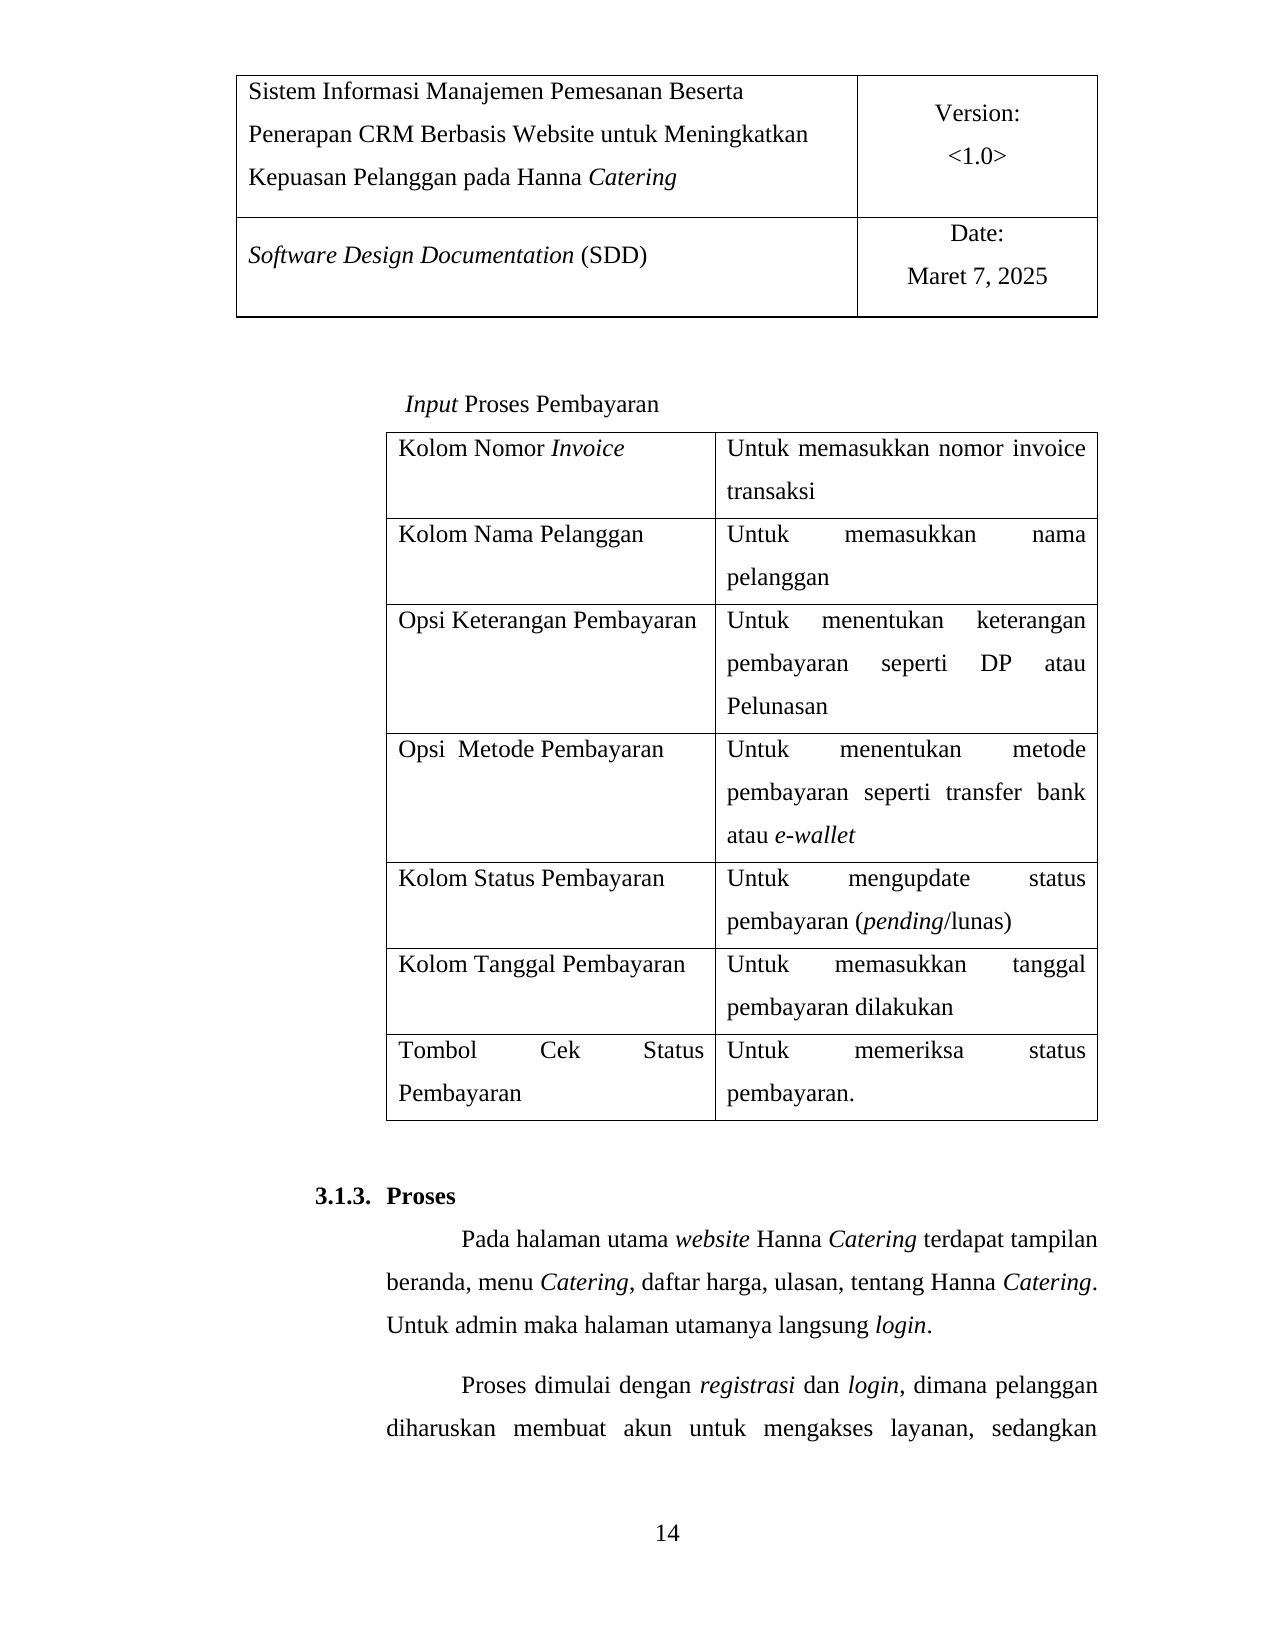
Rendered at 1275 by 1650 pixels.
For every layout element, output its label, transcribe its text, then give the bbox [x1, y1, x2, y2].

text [386, 1370, 1098, 1442]
table_cell Untuk memasukkan tanggal pembayaran dilakukan [716, 949, 1097, 1034]
table_cell Untuk mengupdate status pembayaran (pending/lunas) [716, 863, 1097, 948]
table_cell Untuk menentukan keterangan pembayaran seperti DP atau Pelunasan [716, 605, 1097, 733]
subtitle Proses [315, 1181, 1098, 1210]
table_header Kolom Nomor Invoice [387, 433, 715, 518]
table_header Untuk memasukkan nomor invoice transaksi [716, 433, 1097, 518]
table_cell Untuk menentukan metode pembayaran seperti transfer bank atau e-wallet [716, 734, 1097, 862]
table_cell Opsi Keterangan Pembayaran [387, 605, 715, 733]
table_cell Untuk memasukkan nama pelanggan [716, 519, 1097, 604]
text Pada halaman utama website Hanna Catering terdapat tampilan beranda, menu Catering, daftar harga, ulasan, tentang Hanna Catering. Untuk admin maka halaman utamanya langsung login. [386, 1224, 1098, 1339]
table_cell Kolom Status Pembayaran [387, 863, 715, 948]
table_cell Kolom Nama Pelanggan [387, 519, 715, 604]
table_cell Opsi Metode Pembayaran [387, 734, 715, 862]
table_cell Untuk memeriksa status pembayaran. [716, 1035, 1097, 1120]
table_cell Tombol Cek Status Pembayaran [387, 1035, 715, 1120]
table_cell Kolom Tanggal Pembayaran [387, 949, 715, 1034]
text Input Proses Pembayaran [405, 389, 1098, 417]
